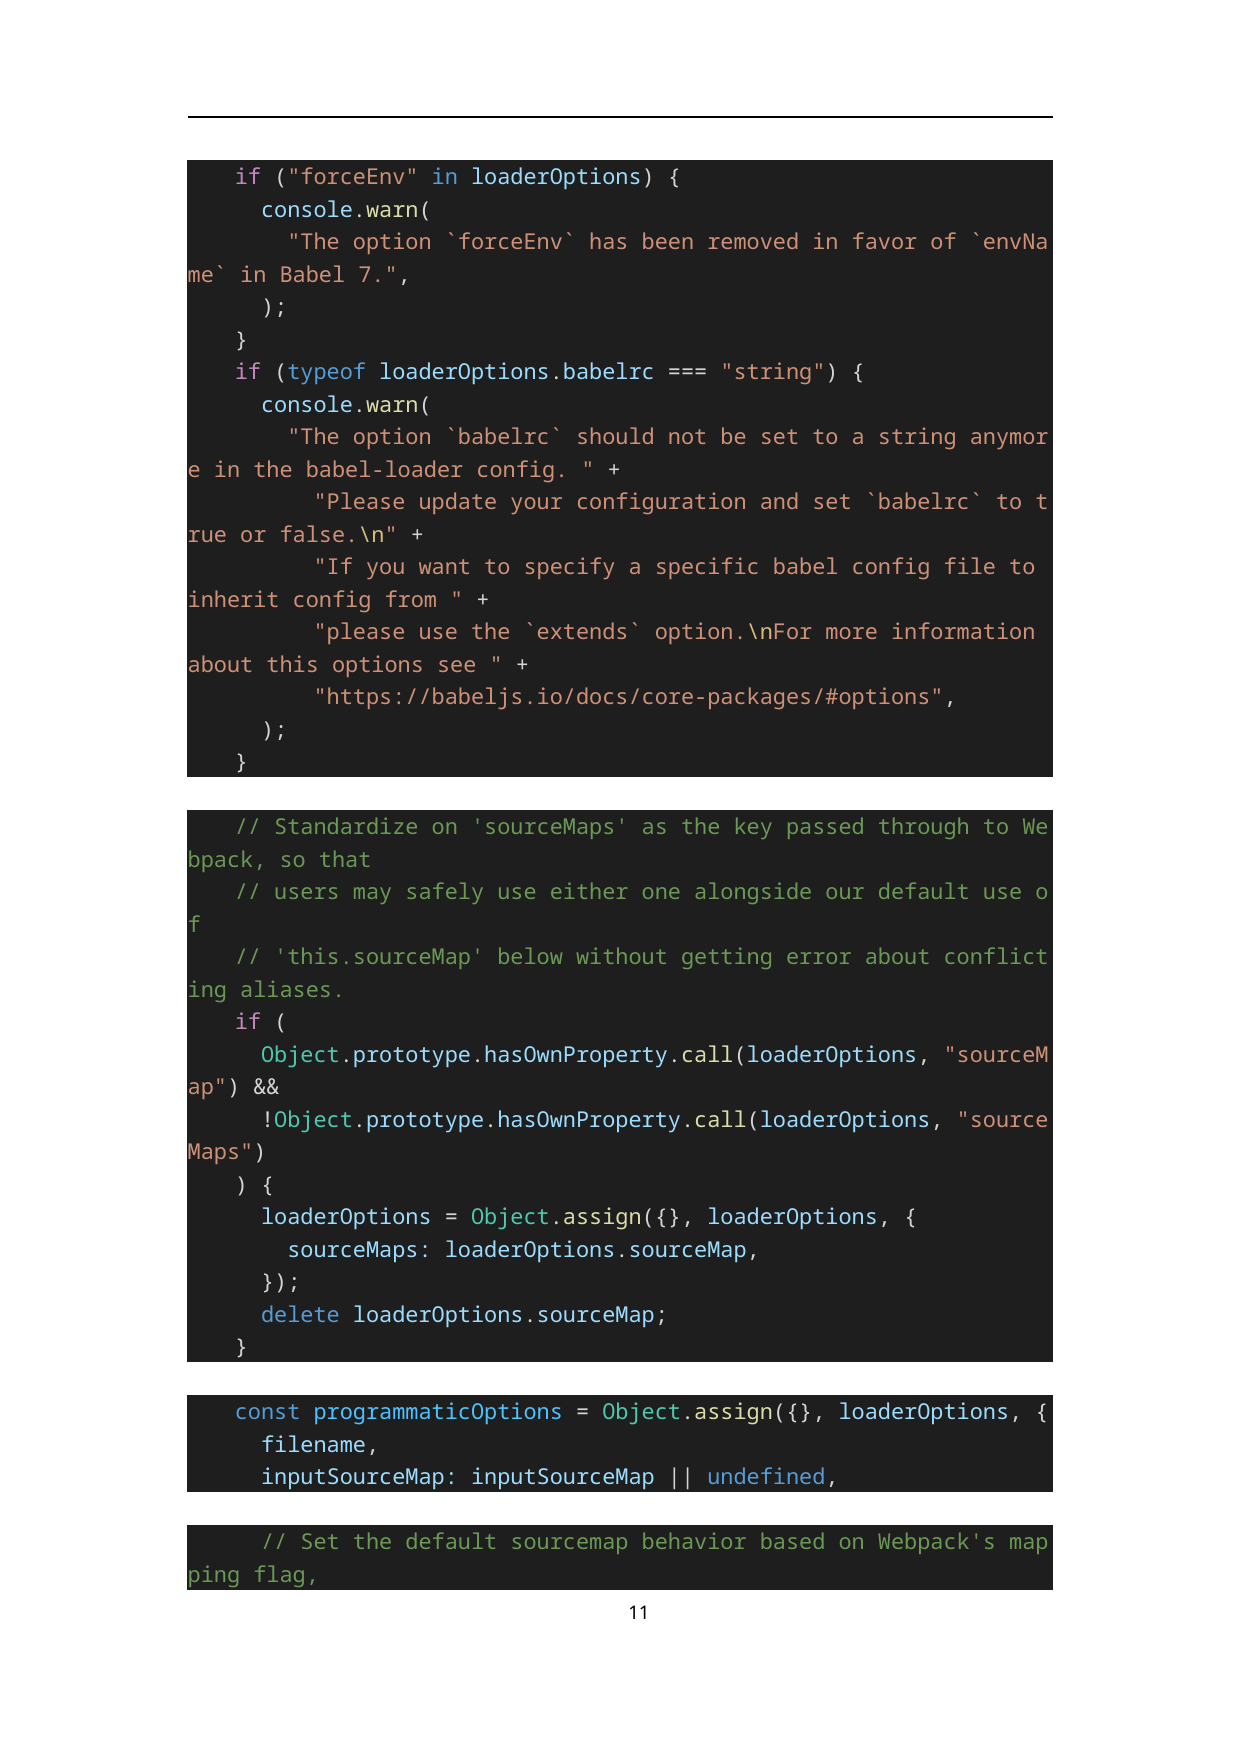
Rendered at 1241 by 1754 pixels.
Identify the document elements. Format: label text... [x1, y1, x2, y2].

text const programmaticOptions = Object.assign({}, loaderOptions, { [187, 1395, 1053, 1427]
text if (typeof loaderOptions.babelrc === "string") { [187, 355, 1053, 387]
text // 'this.sourceMap' below without getting error about conflicting aliases. [187, 940, 1053, 1005]
text "please use the `extends` option.\nFor more information about this options see " + [187, 615, 1053, 680]
text "https://babeljs.io/docs/core-packages/#options", [187, 680, 1053, 712]
text !Object.prototype.hasOwnProperty.call(loaderOptions, "sourceMaps") [187, 1102, 1053, 1167]
text console.warn( [187, 192, 1053, 225]
text // Set the default sourcemap behavior based on Webpack's mapping flag, [187, 1525, 1053, 1590]
text } [187, 322, 1053, 355]
text "Please update your configuration and set `babelrc` to true or false.\n" + [187, 485, 1053, 550]
text "The option `babelrc` should not be set to a string anymore in the babel-loader config. " + [187, 420, 1053, 485]
text "The option `forceEnv` has been removed in favor of `envName` in Babel 7.", [187, 225, 1053, 290]
text Object.prototype.hasOwnProperty.call(loaderOptions, "sourceMap") && [187, 1037, 1053, 1102]
text ); [187, 712, 1053, 745]
text } [187, 745, 1053, 777]
text filename, [187, 1427, 1053, 1460]
text if ( [187, 1005, 1053, 1037]
text // users may safely use either one alongside our default use of [187, 875, 1053, 940]
text } [187, 1330, 1053, 1362]
text console.warn( [187, 387, 1053, 420]
text ); [187, 290, 1053, 322]
text delete loaderOptions.sourceMap; [187, 1297, 1053, 1330]
text // Standardize on 'sourceMaps' as the key passed through to Webpack, so that [187, 810, 1053, 875]
text sourceMaps: loaderOptions.sourceMap, [187, 1232, 1053, 1265]
text ) { [187, 1167, 1053, 1200]
text }); [187, 1265, 1053, 1297]
text inputSourceMap: inputSourceMap || undefined, [187, 1460, 1053, 1492]
text loaderOptions = Object.assign({}, loaderOptions, { [187, 1200, 1053, 1232]
text if ("forceEnv" in loaderOptions) { [187, 160, 1053, 192]
text "If you want to specify a specific babel config file to inherit config from " + [187, 550, 1053, 615]
